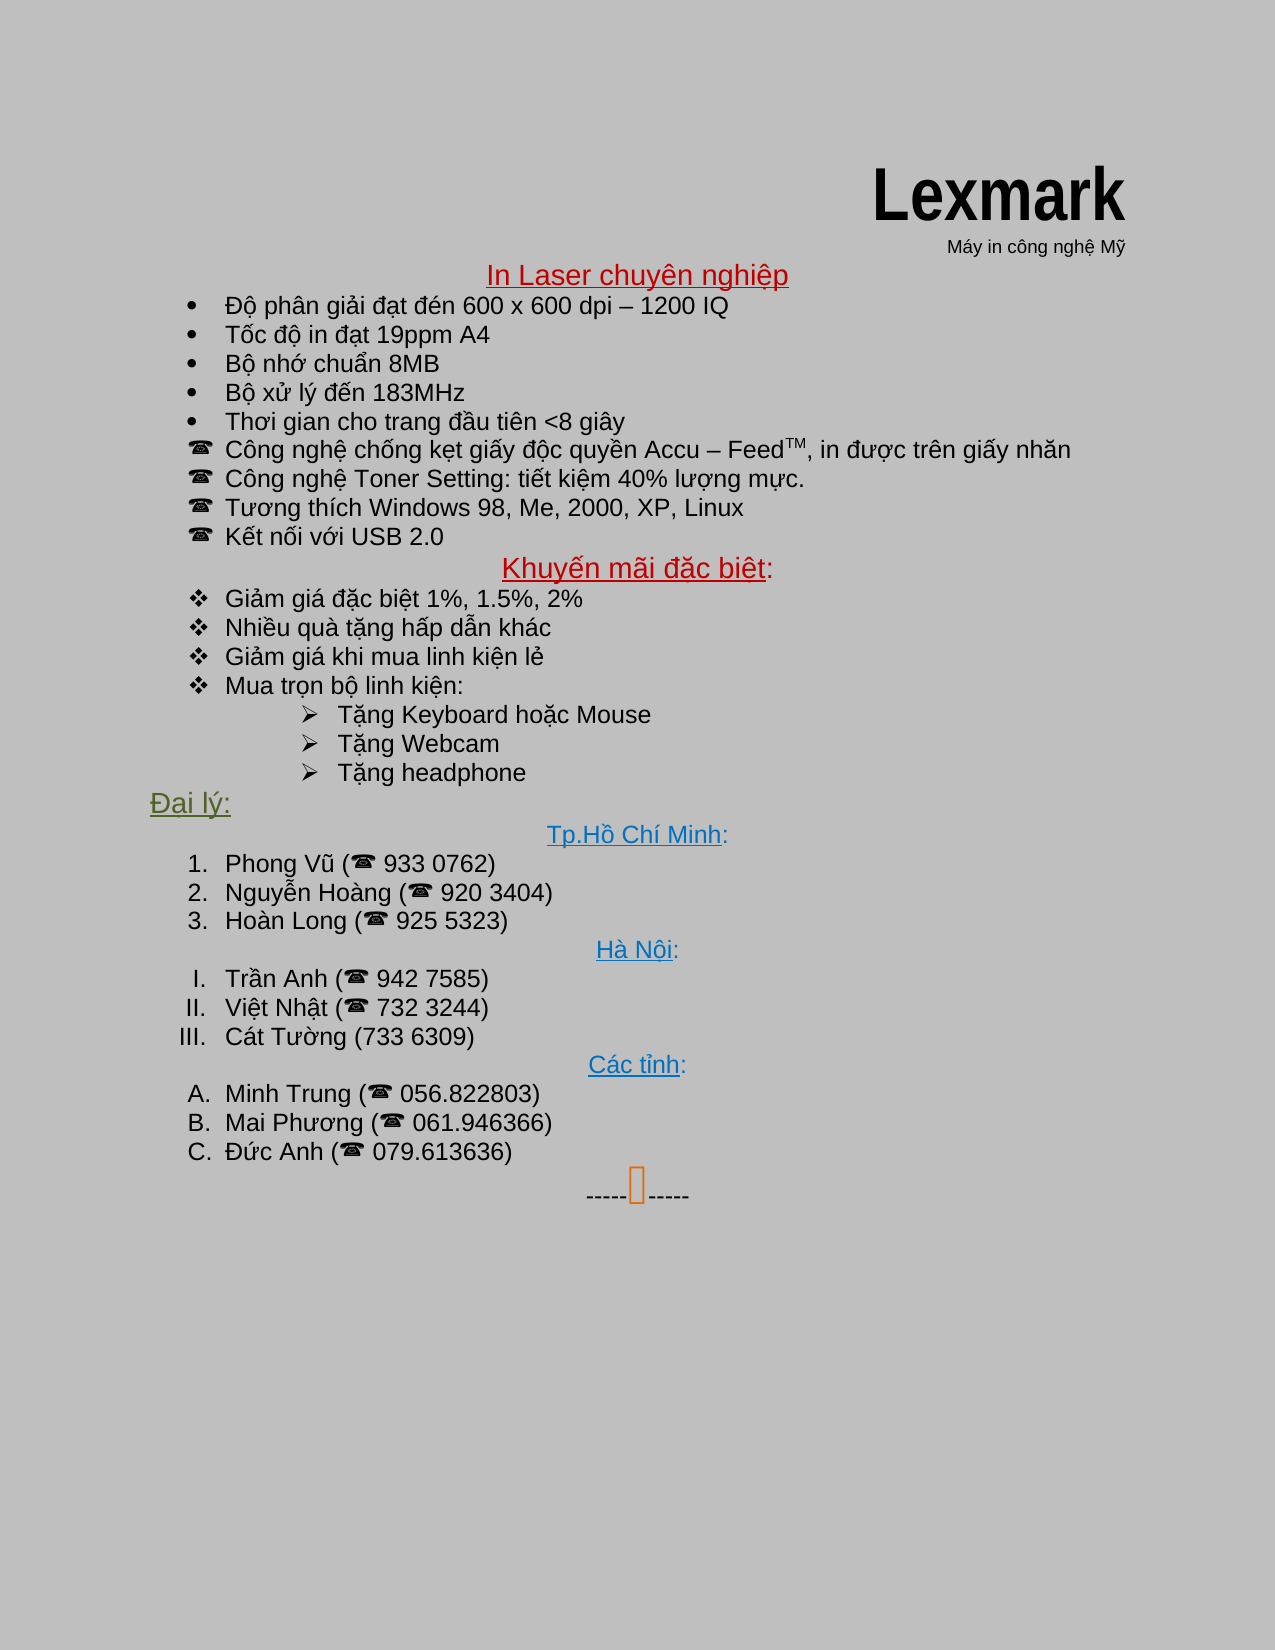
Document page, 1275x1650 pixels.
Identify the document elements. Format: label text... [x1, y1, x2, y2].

list Cát Tường (733 6309) [206, 1022, 1125, 1050]
list Mua trọn bộ linh kiện: [187, 671, 1125, 700]
list Công nghệ Toner Setting: tiết kiệm 40% lượng mực. [187, 464, 1125, 493]
text Các tỉnh: [150, 1050, 1125, 1079]
list Đức Anh ( 079.613636) [187, 1137, 1125, 1166]
list Giảm giá đặc biệt 1%, 1.5%, 2% [187, 584, 1125, 613]
list Độ phân giải đạt đén 600 x 600 dpi – 1200 IQ [187, 291, 1125, 320]
text Hà Nội: [150, 935, 1125, 964]
list Trần Anh ( 942 7585) [206, 964, 1125, 993]
text Lexmark [150, 150, 1125, 236]
list Nhiều quà tặng hấp dẫn khác [187, 613, 1125, 642]
text ---------- [150, 1166, 1125, 1217]
list Tặng Webcam [300, 729, 1125, 757]
text Đại lý: [150, 786, 1125, 820]
text Máy in công nghệ Mỹ [150, 236, 1125, 258]
list Nguyễn Hoàng ( 920 3404) [187, 877, 1125, 906]
list Công nghệ chống kẹt giấy độc quyền Accu – FeedTM, in được trên giấy nhăn [187, 435, 1125, 464]
text Khuyến mãi đặc biệt: [150, 551, 1125, 584]
list Phong Vũ ( 933 0762) [187, 849, 1125, 877]
text Tp.Hồ Chí Minh: [150, 820, 1125, 849]
list Tặng headphone [300, 757, 1125, 786]
list Mai Phương ( 061.946366) [187, 1108, 1125, 1137]
list Tốc độ in đạt 19ppm A4 [187, 320, 1125, 349]
list Giảm giá khi mua linh kiện lẻ [187, 642, 1125, 671]
list Tương thích Windows 98, Me, 2000, XP, Linux [187, 493, 1125, 522]
list Thơi gian cho trang đầu tiên <8 giây [187, 407, 1125, 435]
text In Laser chuyên nghiệp [150, 258, 1125, 291]
list Việt Nhật ( 732 3244) [206, 993, 1125, 1022]
list Minh Trung ( 056.822803) [187, 1079, 1125, 1108]
list Hoàn Long ( 925 5323) [187, 906, 1125, 935]
list Kết nối với USB 2.0 [187, 522, 1125, 551]
list Bộ xử lý đến 183MHz [187, 378, 1125, 407]
list Bộ nhớ chuẩn 8MB [187, 349, 1125, 378]
list Tặng Keyboard hoặc Mouse [300, 700, 1125, 729]
